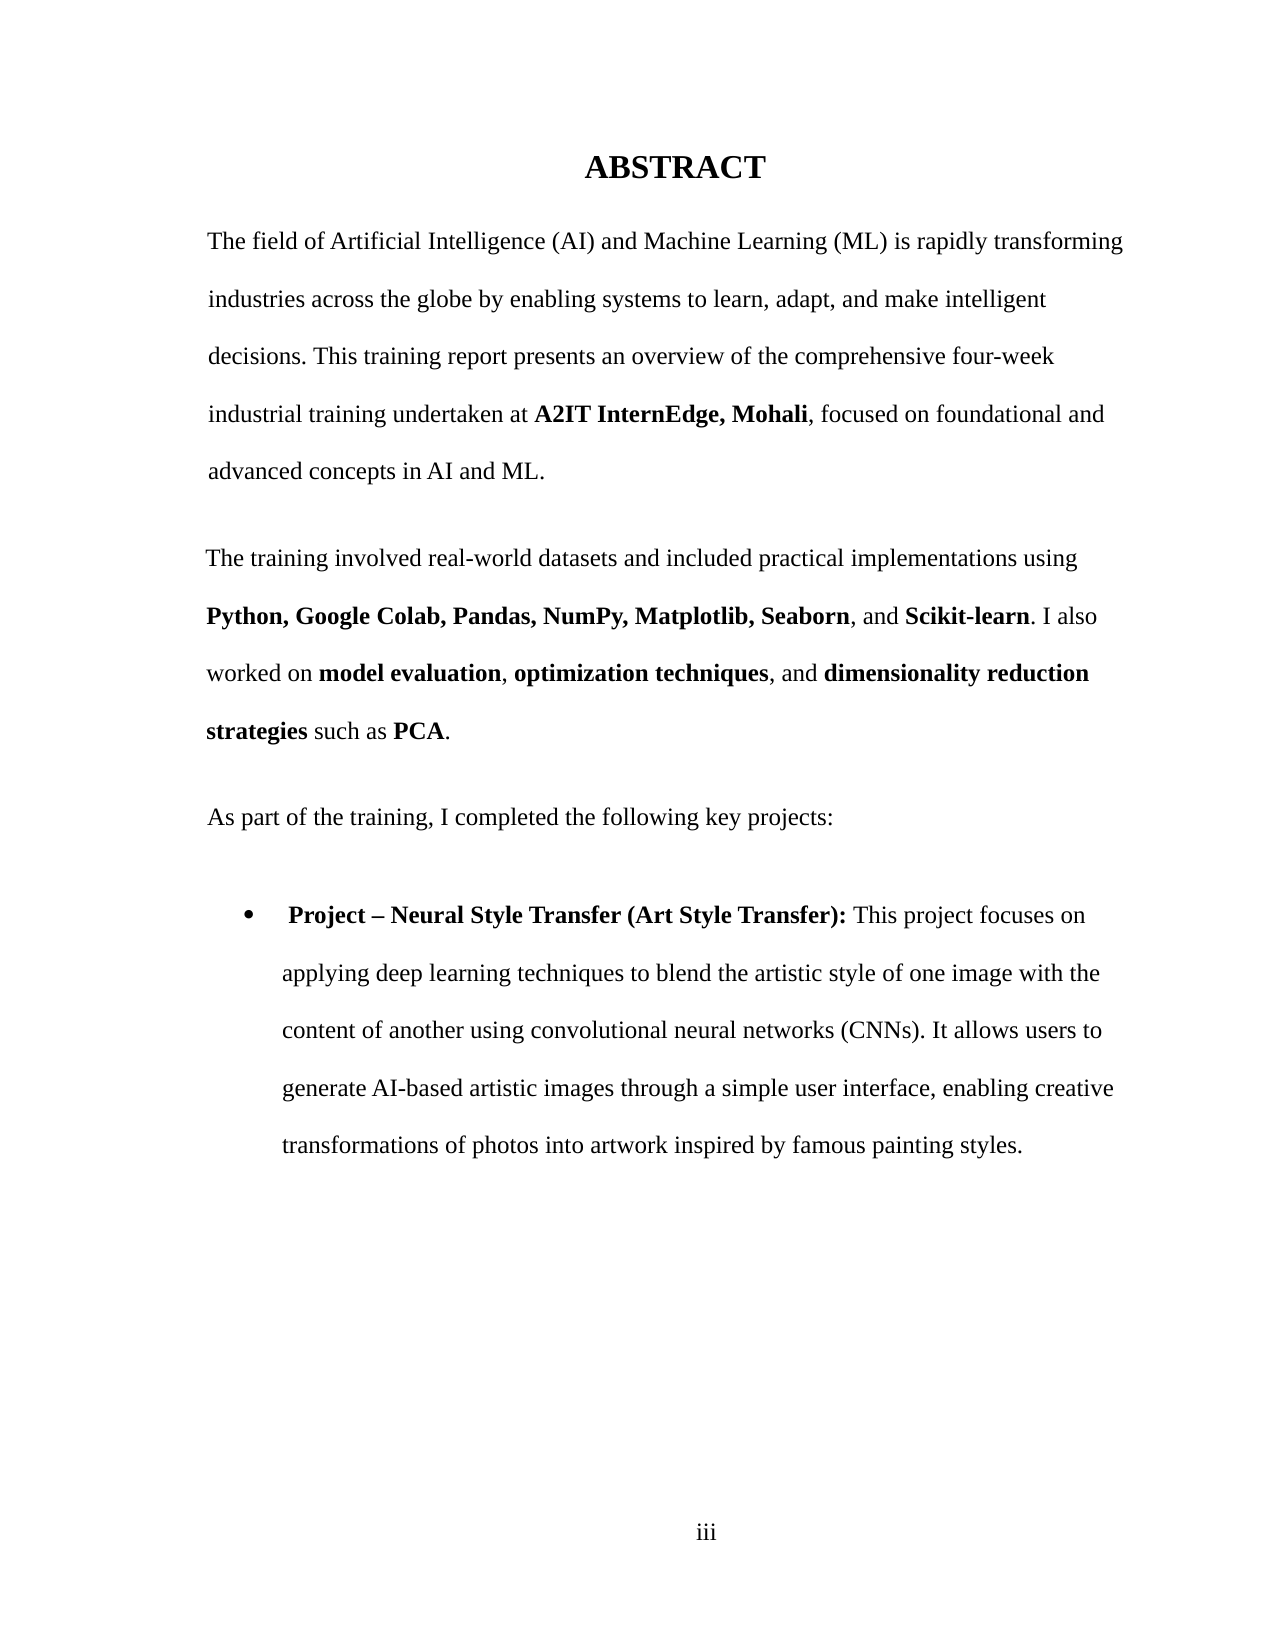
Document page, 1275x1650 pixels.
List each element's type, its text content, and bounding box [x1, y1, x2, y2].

text The training involved real-world datasets and included practical implementations using Python, Google Colab, Pandas, NumPy, Matplotlib, Seaborn, and Scikit-learn. I also worked on model evaluation, optimization techniques, and dimensionality reduction strategies such as PCA. [205, 543, 1165, 744]
list Project – Neural Style Transfer (Art Style Transfer): This project focuses on applying deep learning techniques to blend the artistic style of one image with the content of another using convolutional neural networks (CNNs). It allows users to generate AI-based artistic images through a simple user interface, enabling creative transformations of photos into artwork inspired by famous painting styles. [244, 900, 1152, 1159]
text As part of the training, I completed the following key projects: [207, 802, 1142, 831]
subtitle ABSTRACT [207, 148, 1143, 186]
text The field of Artificial Intelligence (AI) and Machine Learning (ML) is rapidly transforming industries across the globe by enabling systems to learn, adapt, and make intelligent decisions. This training report presents an overview of the comprehensive four-week industrial training undertaken at A2IT InternEdge, Mohali, focused on foundational and advanced concepts in AI and ML. [207, 226, 1142, 485]
